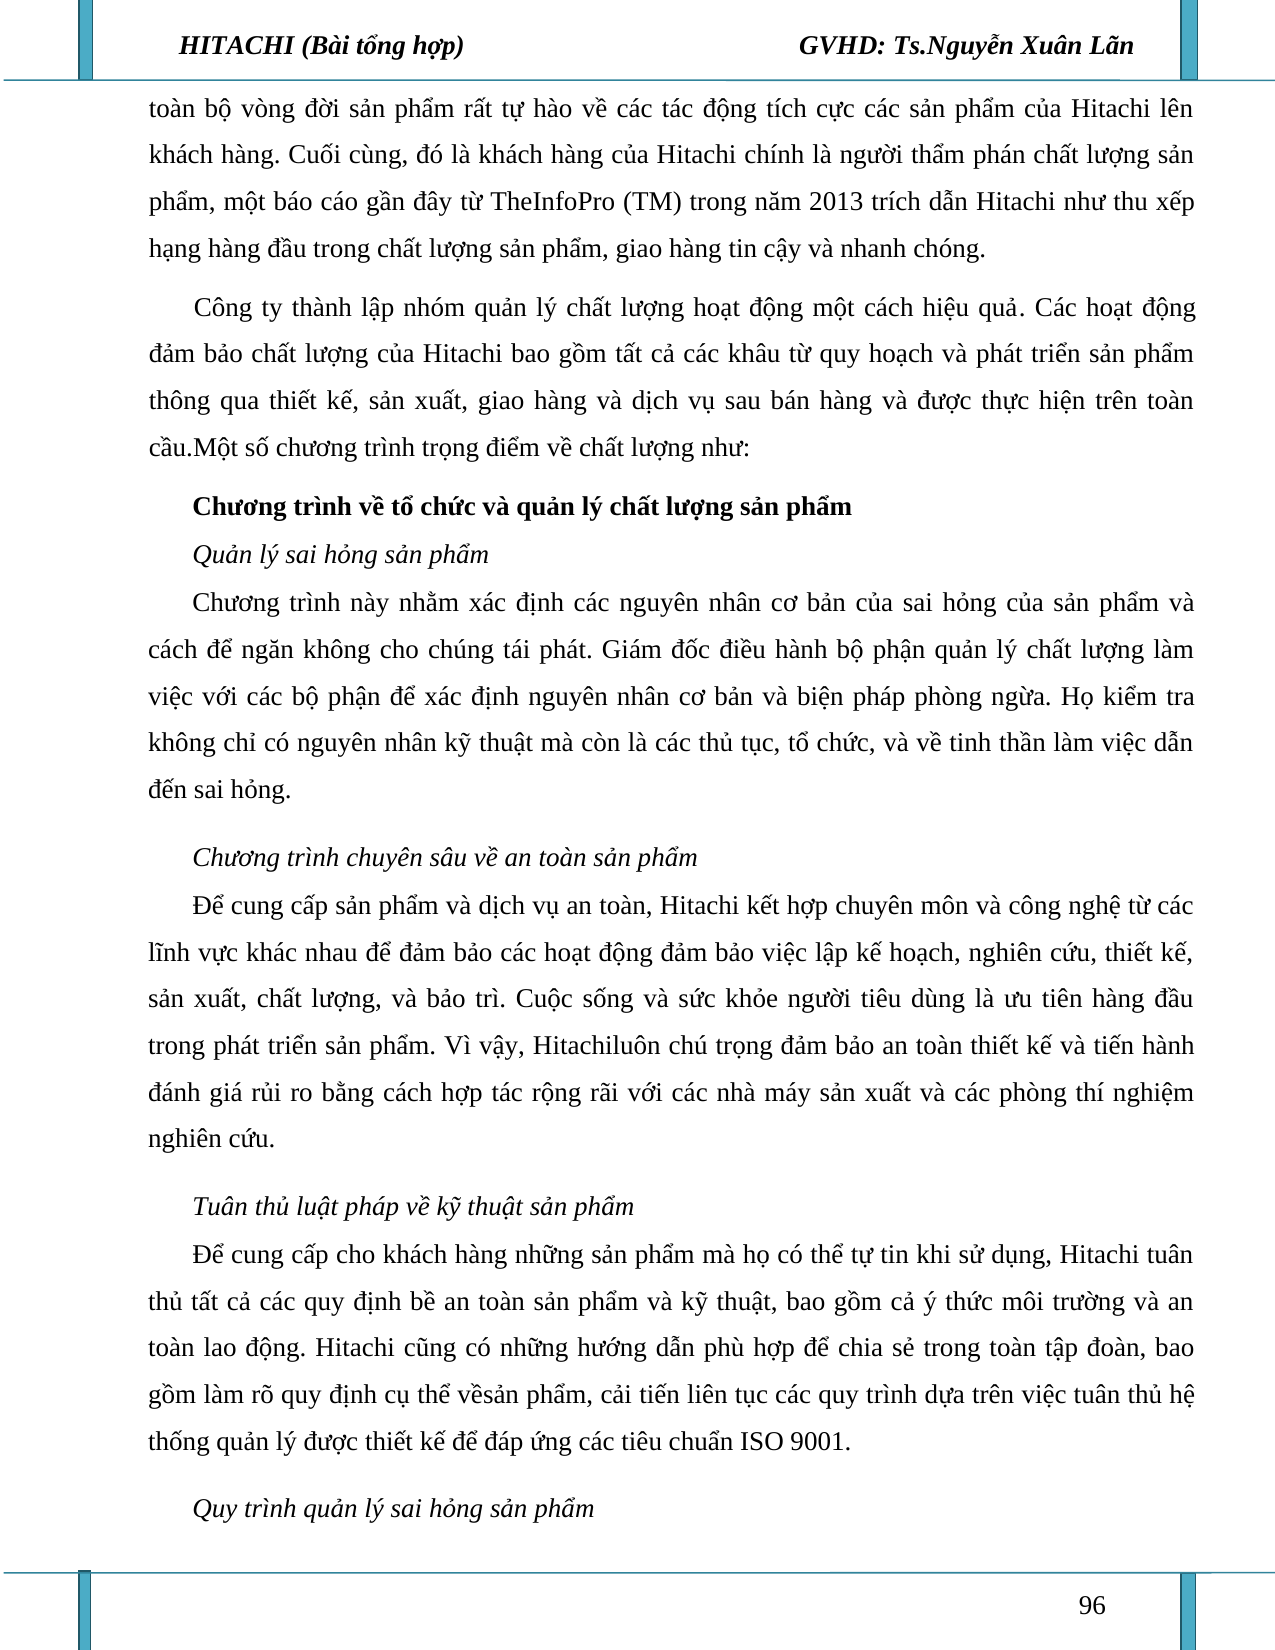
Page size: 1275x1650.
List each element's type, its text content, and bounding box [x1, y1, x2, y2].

subtitle Tuân thủ luật pháp về kỹ thuật sản phẩm [148, 1190, 1196, 1221]
text Để cung cấp cho khách hàng những sản phẩm mà họ có thể tự tin khi sử dụng, Hitachi tuân thủ tất cả các quy định bề an toàn sản phẩm và kỹ thuật, bao gồm cả ý thức môi trường và an toàn lao động. Hitachi cũng có những hướng dẫn phù hợp để chia sẻ trong toàn tập đoàn, bao gồm làm rõ quy định cụ thể vềsản phẩm, cải tiến liên tục các quy trình dựa trên việc tuân thủ hệ thống quản lý được thiết kế để đáp ứng các tiêu chuẩn ISO 9001. [148, 1238, 1196, 1456]
text Chương trình này nhằm xác định các nguyên nhân cơ bản của sai hỏng của sản phẩm và cách để ngăn không cho chúng tái phát. Giám đốc điều hành bộ phận quản lý chất lượng làm việc với các bộ phận để xác định nguyên nhân cơ bản và biện pháp phòng ngừa. Họ kiểm tra không chỉ có nguyên nhân kỹ thuật mà còn là các thủ tục, tổ chức, và về tinh thần làm việc dẫn đến sai hỏng. [148, 587, 1196, 804]
subtitle Chương trình về tổ chức và quản lý chất lượng sản phẩm [148, 490, 1196, 521]
text Quy trình quản lý sai hỏng sản phẩm [148, 1492, 1196, 1523]
subtitle Chương trình chuyên sâu về an toàn sản phẩm [148, 841, 1196, 872]
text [148, 92, 1196, 263]
text Công ty thành lập nhóm quản lý chất lượng hoạt động một cách hiệu quả. Các hoạt động đảm bảo chất lượng của Hitachi bao gồm tất cả các khâu từ quy hoạch và phát triển sản phẩm thông qua thiết kế, sản xuất, giao hàng và dịch vụ sau bán hàng và được thực hiện trên toàn cầu.Một số chương trình trọng điểm về chất lượng như: [148, 291, 1196, 462]
text Để cung cấp sản phẩm và dịch vụ an toàn, Hitachi kết hợp chuyên môn và công nghệ từ các lĩnh vực khác nhau để đảm bảo các hoạt động đảm bảo việc lập kế hoạch, nghiên cứu, thiết kế, sản xuất, chất lượng, và bảo trì. Cuộc sống và sức khỏe người tiêu dùng là ưu tiên hàng đầu trong phát triển sản phẩm. Vì vậy, Hitachiluôn chú trọng đảm bảo an toàn thiết kế và tiến hành đánh giá rủi ro bằng cách hợp tác rộng rãi với các nhà máy sản xuất và các phòng thí nghiệm nghiên cứu. [148, 889, 1196, 1153]
subtitle Quản lý sai hỏng sản phẩm [148, 538, 1196, 569]
